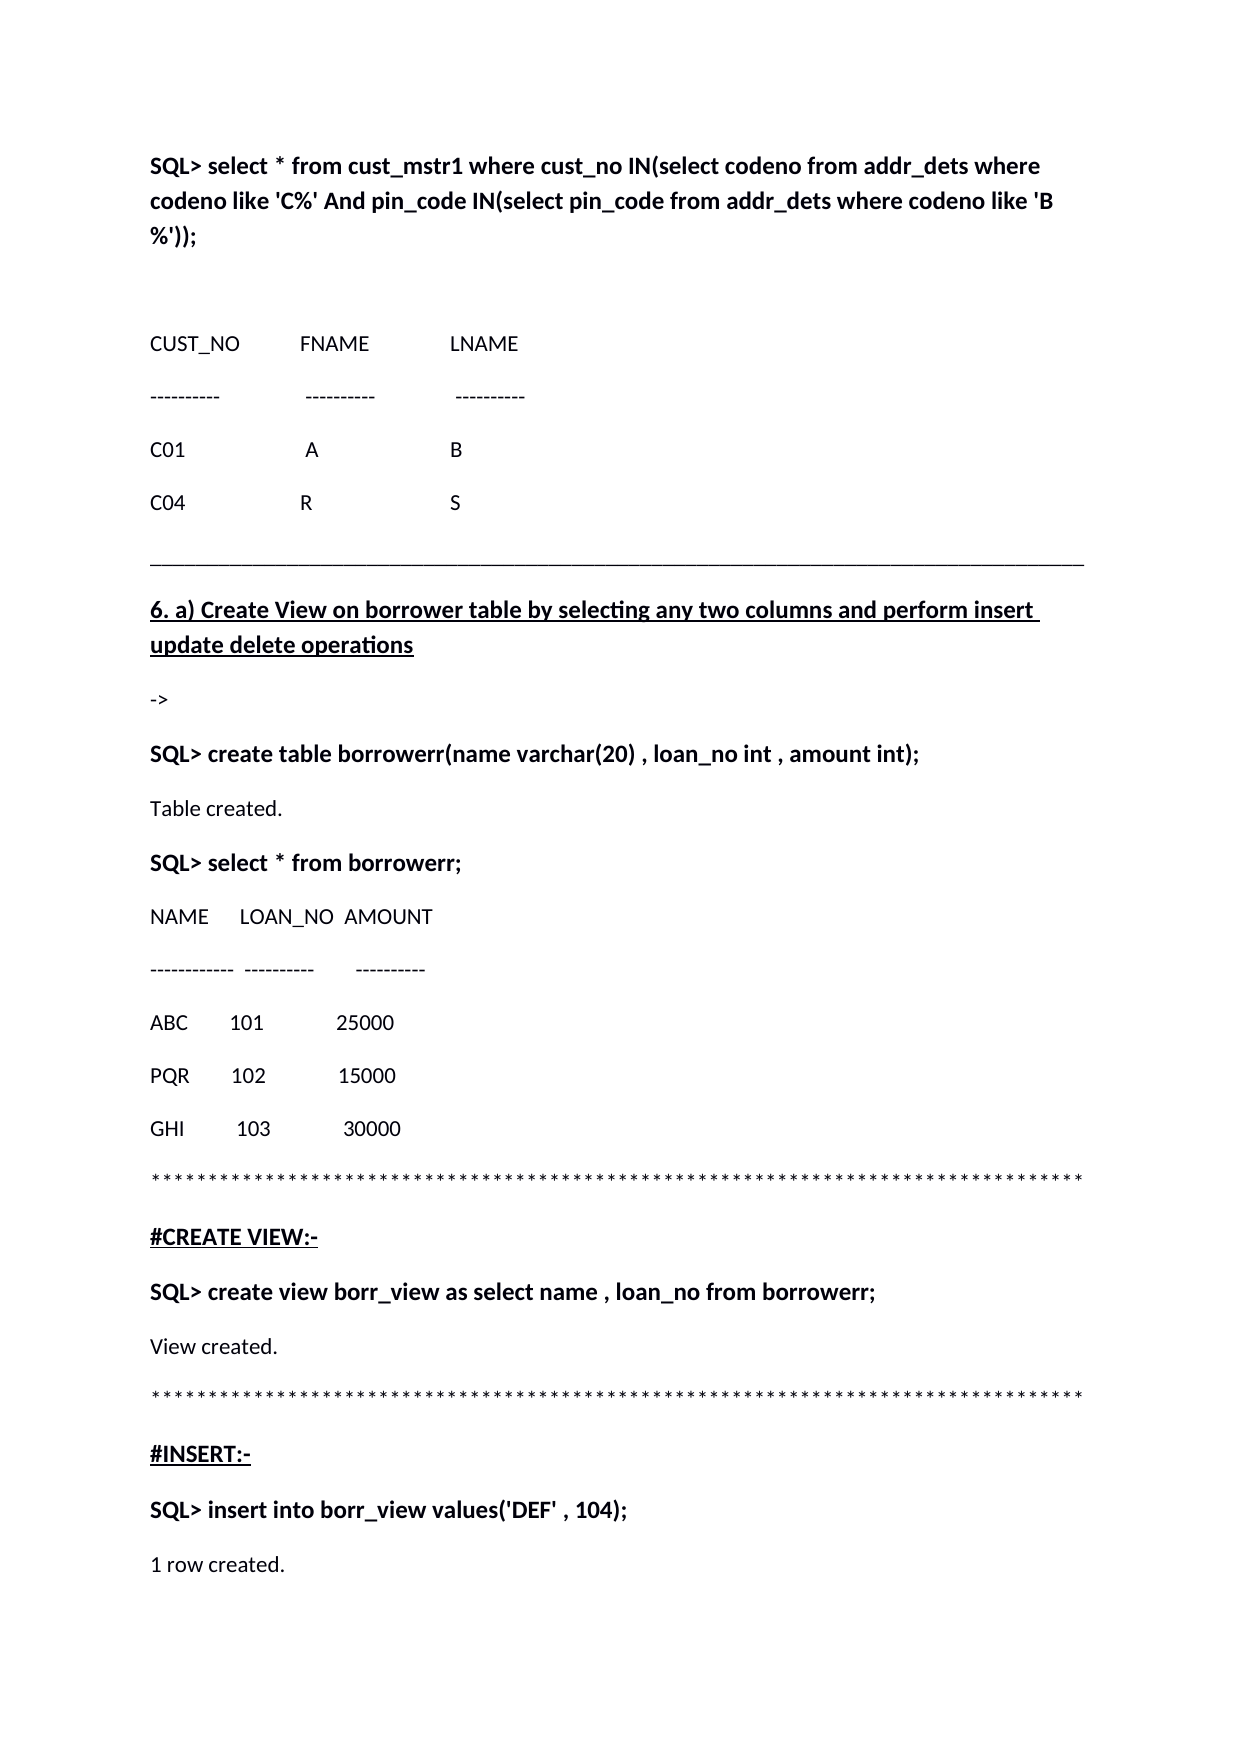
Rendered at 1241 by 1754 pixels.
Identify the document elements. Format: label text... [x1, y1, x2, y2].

text C04 R S [150, 488, 1090, 516]
text __________________________________________________________________________________ [150, 541, 1090, 569]
text ABC 101 25000 [150, 1008, 1090, 1037]
text Table created. [150, 794, 1090, 822]
text ********************************************************************************** [150, 1168, 1090, 1196]
text ------------ ---------- ---------- [150, 956, 1090, 983]
text NAME LOAN_NO AMOUNT [150, 902, 1090, 931]
text #CREATE VIEW:- [150, 1221, 1090, 1251]
text 1 row created. [150, 1550, 1090, 1578]
text SQL> create table borrowerr(name varchar(20) , loan_no int , amount int); [150, 738, 1090, 768]
text ---------- ---------- ---------- [150, 382, 1090, 410]
text SQL> create view borr_view as select name , loan_no from borrowerr; [150, 1276, 1090, 1307]
text SQL> select * from cust_mstr1 where cust_no IN(select codeno from addr_dets where codeno like 'C%' And pin_code IN(select pin_code from addr_dets where codeno like 'B%')); [150, 150, 1090, 251]
text SQL> select * from borrowerr; [150, 847, 1090, 877]
text ********************************************************************************** [150, 1385, 1090, 1413]
text #INSERT:- [150, 1438, 1090, 1469]
text -> [150, 685, 1090, 713]
text CUST_NO FNAME LNAME [150, 329, 1090, 357]
text GHI 103 30000 [150, 1114, 1090, 1143]
text C01 A B [150, 435, 1090, 463]
text 6. a) Create View on borrower table by selecting any two columns and perform insert update delete operations [150, 594, 1090, 659]
text SQL> insert into borr_view values('DEF' , 104); [150, 1494, 1090, 1525]
text View created. [150, 1332, 1090, 1360]
text PQR 102 15000 [150, 1062, 1090, 1089]
